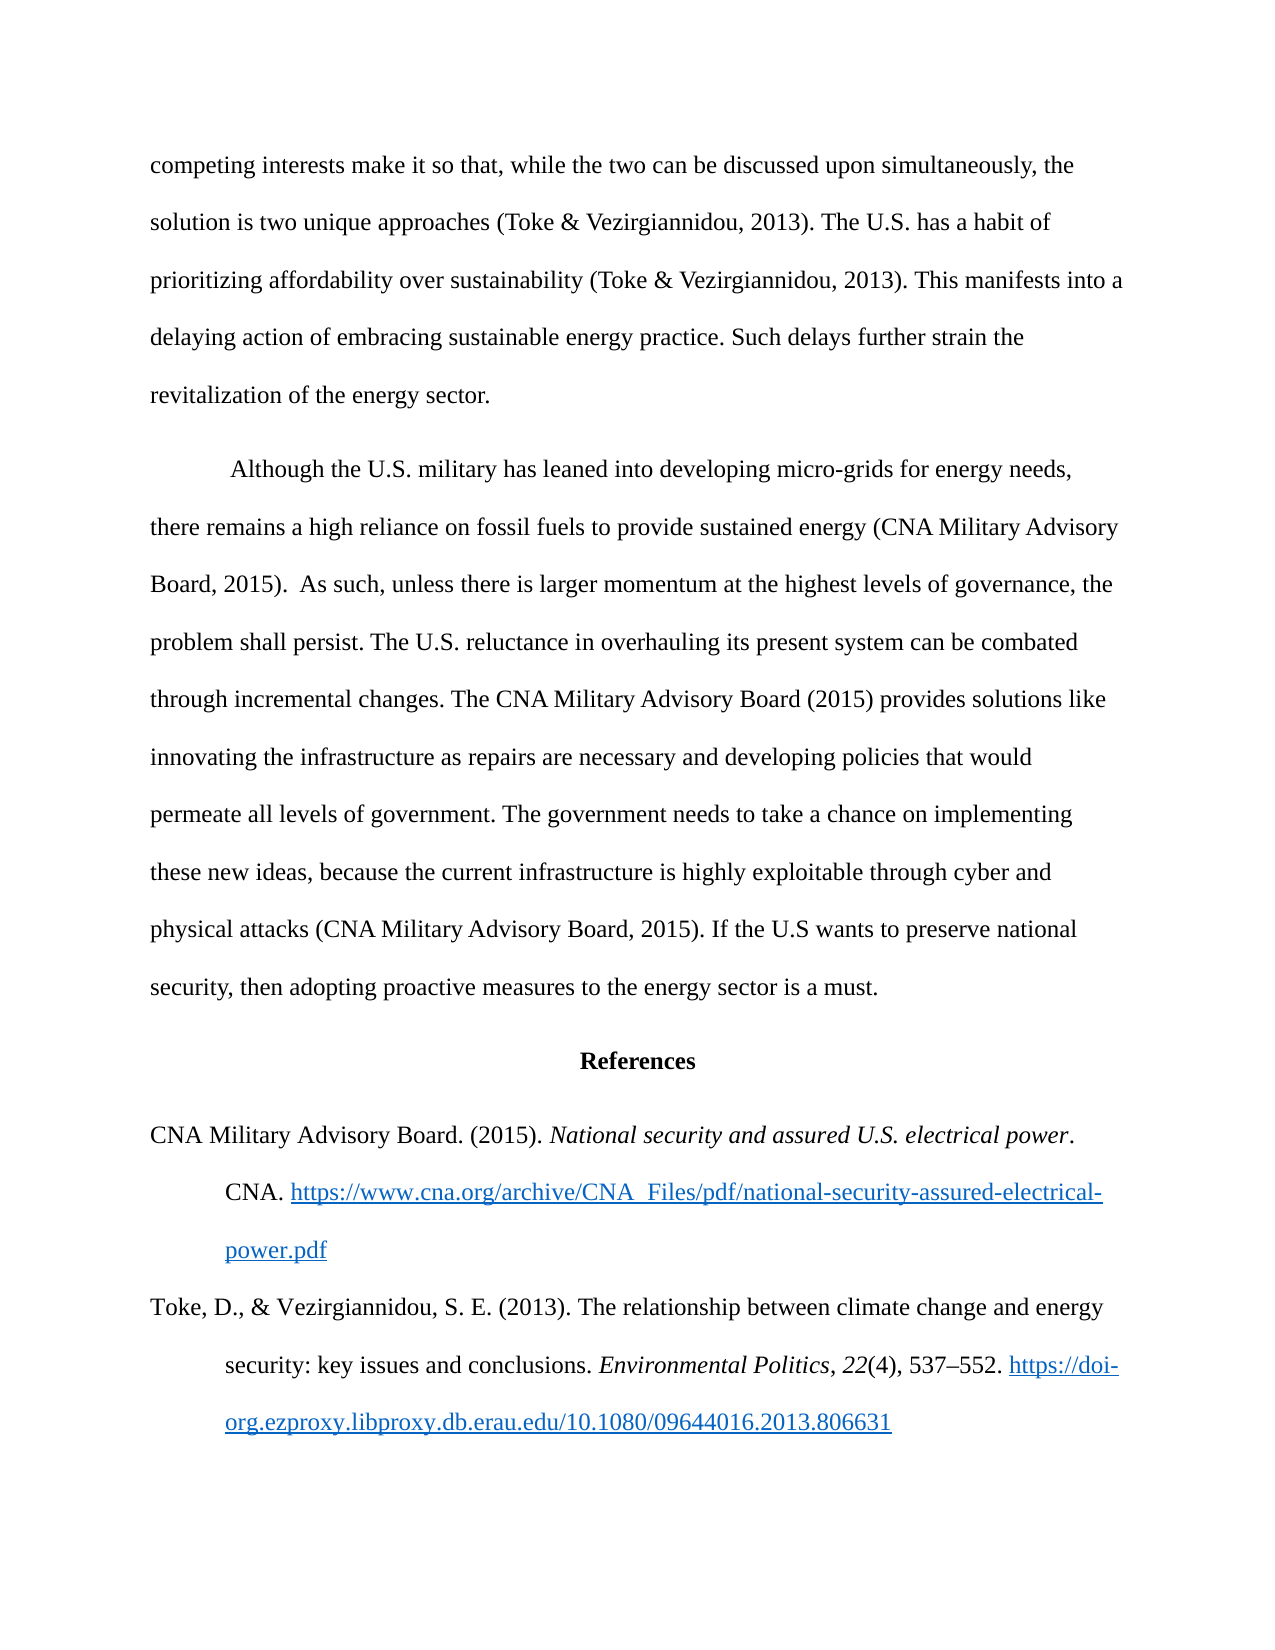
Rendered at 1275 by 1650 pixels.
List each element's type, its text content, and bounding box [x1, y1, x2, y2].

text Although the U.S. military has leaned into developing micro-grids for energy needs, there remains a high reliance on fossil fuels to provide sustained energy (CNA Military Advisory Board, 2015). As such, unless there is larger momentum at the highest levels of governance, the problem shall persist. The U.S. reluctance in overhauling its present system can be combated through incremental changes. The CNA Military Advisory Board (2015) provides solutions like innovating the infrastructure as repairs are necessary and developing policies that would permeate all levels of government. The government needs to take a chance on implementing these new ideas, because the current infrastructure is highly exploitable through cyber and physical attacks (CNA Military Advisory Board, 2015). If the U.S wants to preserve national security, then adopting proactive measures to the energy sector is a must. [150, 454, 1125, 1000]
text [150, 150, 1125, 409]
text References [150, 1046, 1125, 1074]
text CNA Military Advisory Board. (2015). National security and assured U.S. electrical power. CNA. https://www.cna.org/archive/CNA_Files/pdf/national-security-assured-electrical-power.pdf [150, 1120, 1125, 1264]
text Toke, D., & Vezirgiannidou, S. E. (2013). The relationship between climate change and energy security: key issues and conclusions. Environmental Politics, 22(4), 537–552. https://doi-org.ezproxy.libproxy.db.erau.edu/10.1080/09644016.2013.806631 [150, 1292, 1125, 1436]
